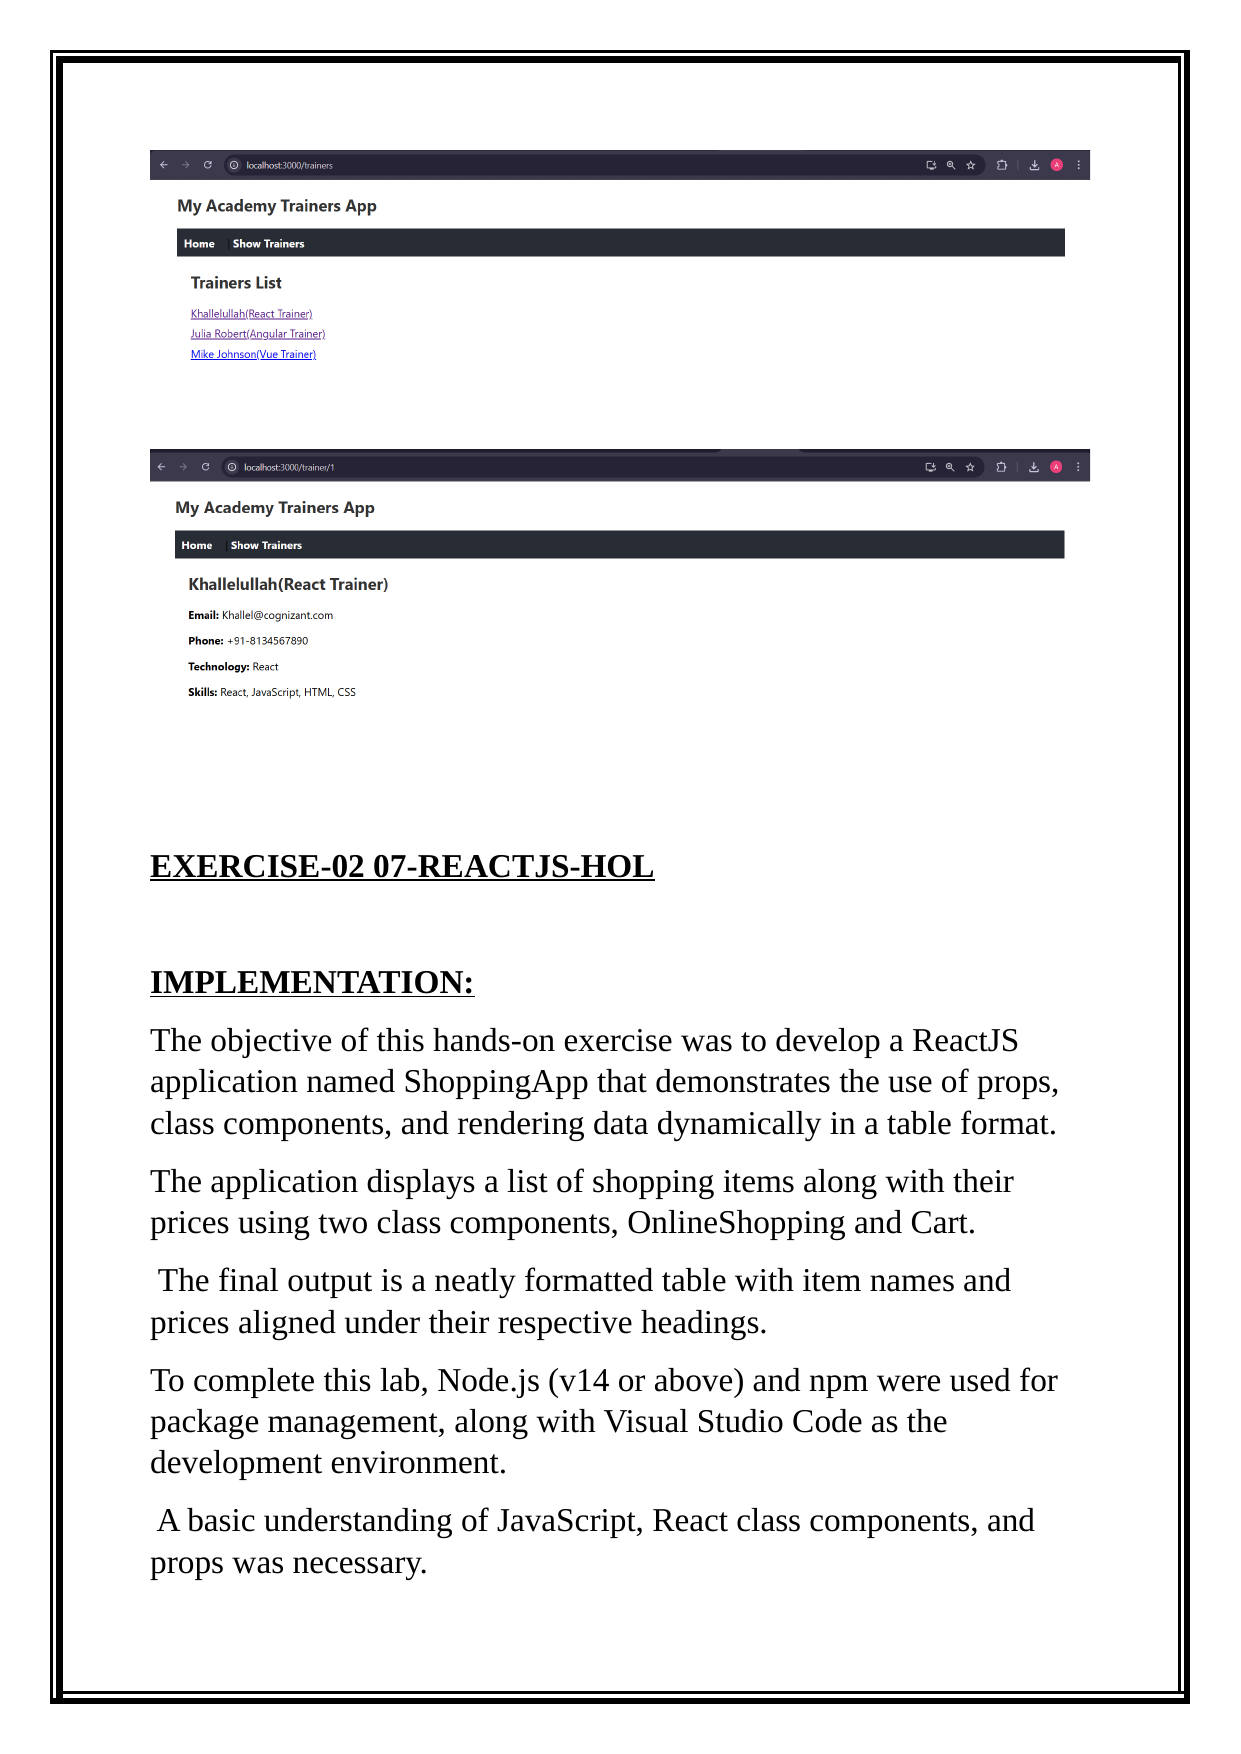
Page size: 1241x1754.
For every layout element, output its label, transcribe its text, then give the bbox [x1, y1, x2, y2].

picture [150, 449, 1091, 828]
text A basic understanding of JavaScript, React class components, and props was necessary. [150, 1501, 1090, 1580]
text The objective of this hands-on exercise was to develop a ReactJS application named ShoppingApp that demonstrates the use of props, class components, and rendering data dynamically in a table format. [150, 1020, 1090, 1141]
text The application displays a list of shopping items along with their prices using two class components, OnlineShopping and Cart. [150, 1161, 1090, 1241]
text EXERCISE-02 07-REACTJS-HOL [150, 846, 1090, 885]
text To complete this lab, Node.js (v14 or above) and npm were used for package management, along with Visual Studio Code as the development environment. [150, 1360, 1090, 1481]
text IMPLEMENTATION: [150, 962, 1090, 1001]
picture [150, 150, 1091, 431]
text The final output is a neatly formatted table with item names and prices aligned under their respective headings. [150, 1261, 1090, 1340]
